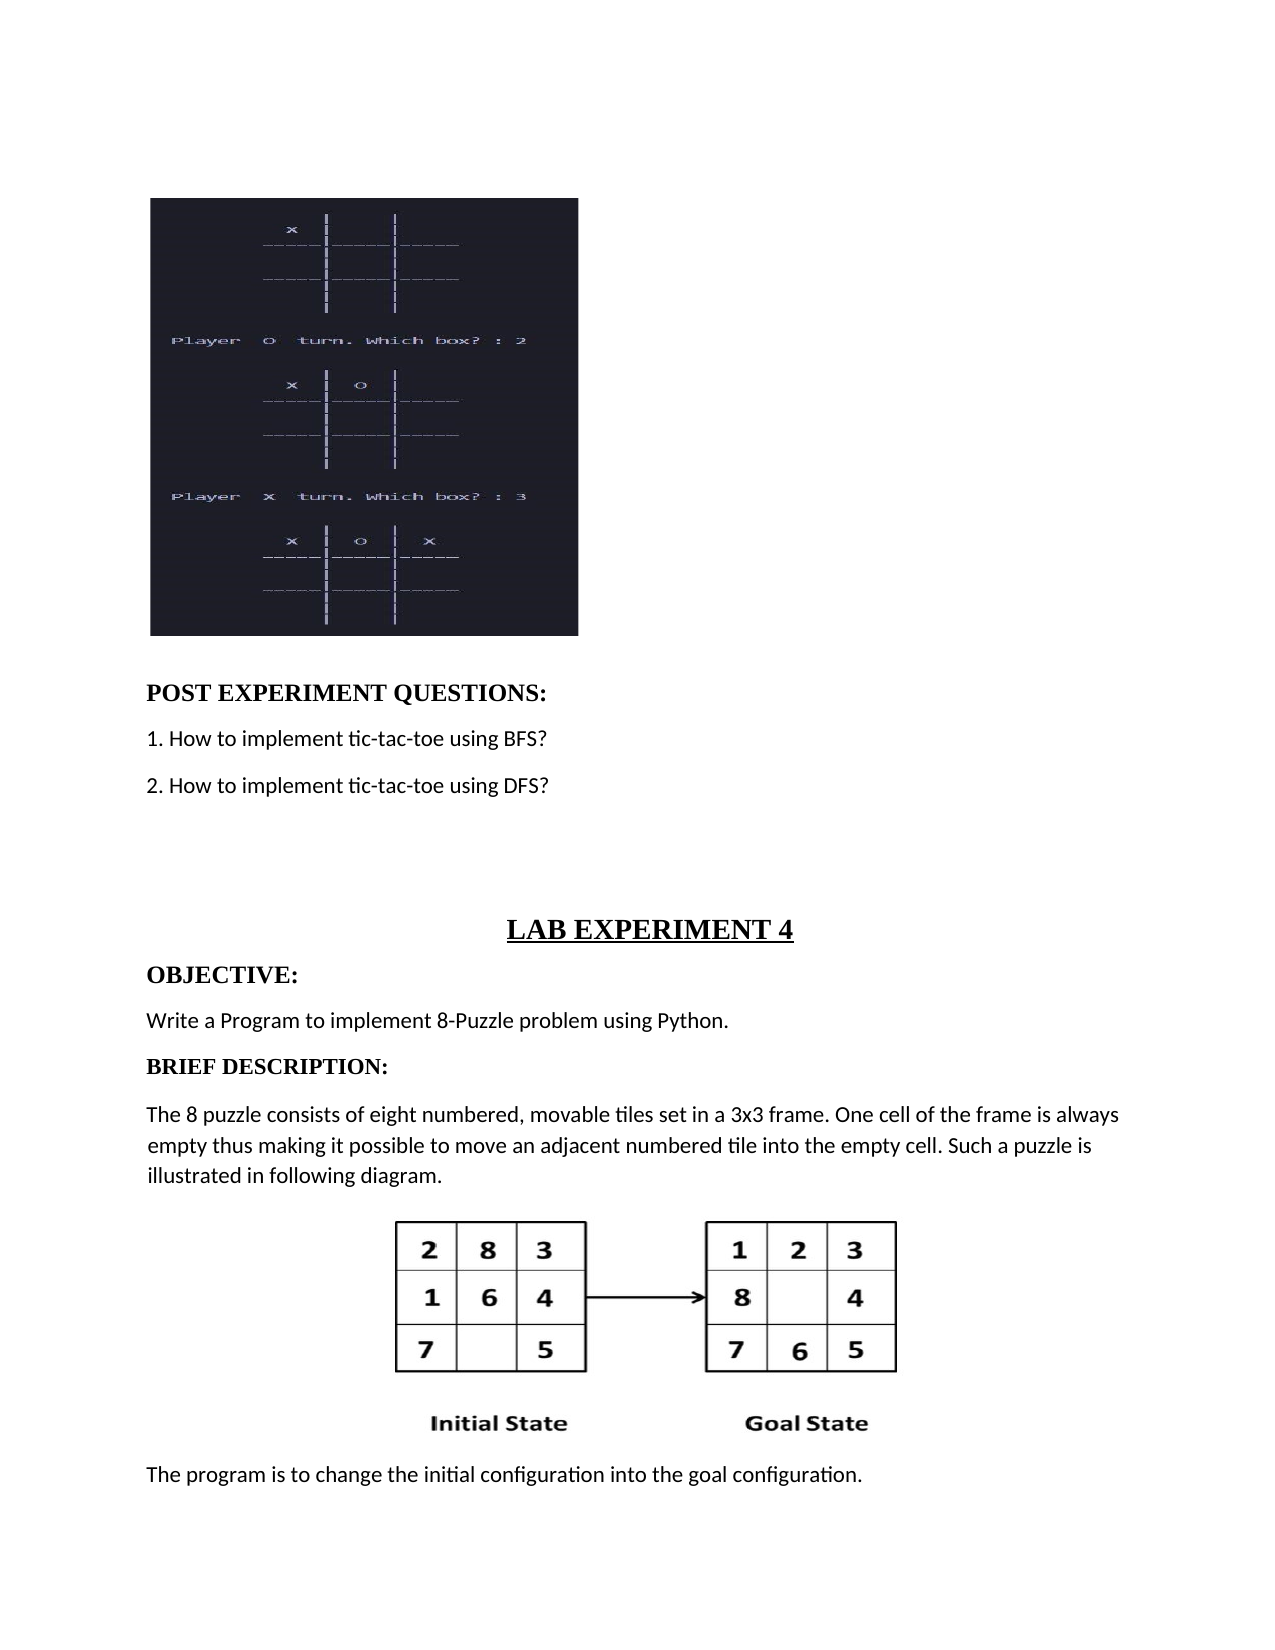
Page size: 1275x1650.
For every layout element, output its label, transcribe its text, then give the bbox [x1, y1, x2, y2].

text Write a Program to implement 8-Puzzle problem using Python. [146, 1006, 1162, 1034]
text OBJECTIVE: [146, 960, 1181, 989]
picture [311, 1203, 1001, 1448]
list How to implement tic-tac-toe using DFS? [146, 772, 1162, 799]
text The program is to change the initial configuration into the goal configuration. [146, 1460, 1162, 1488]
list How to implement tic-tac-toe using BFS? [146, 724, 1162, 753]
picture [150, 198, 579, 636]
text The 8 puzzle consists of eight numbered, movable tiles set in a 3x3 frame. One cell of the frame is always empty thus making it possible to move an adjacent numbered tile into the empty cell. Such a puzzle is illustrated in following diagram. [146, 1100, 1162, 1189]
text POST EXPERIMENT QUESTIONS: [146, 678, 1181, 707]
text BRIEF DESCRIPTION: [146, 1053, 1181, 1080]
subtitle LAB EXPERIMENT 4 [118, 912, 1181, 945]
